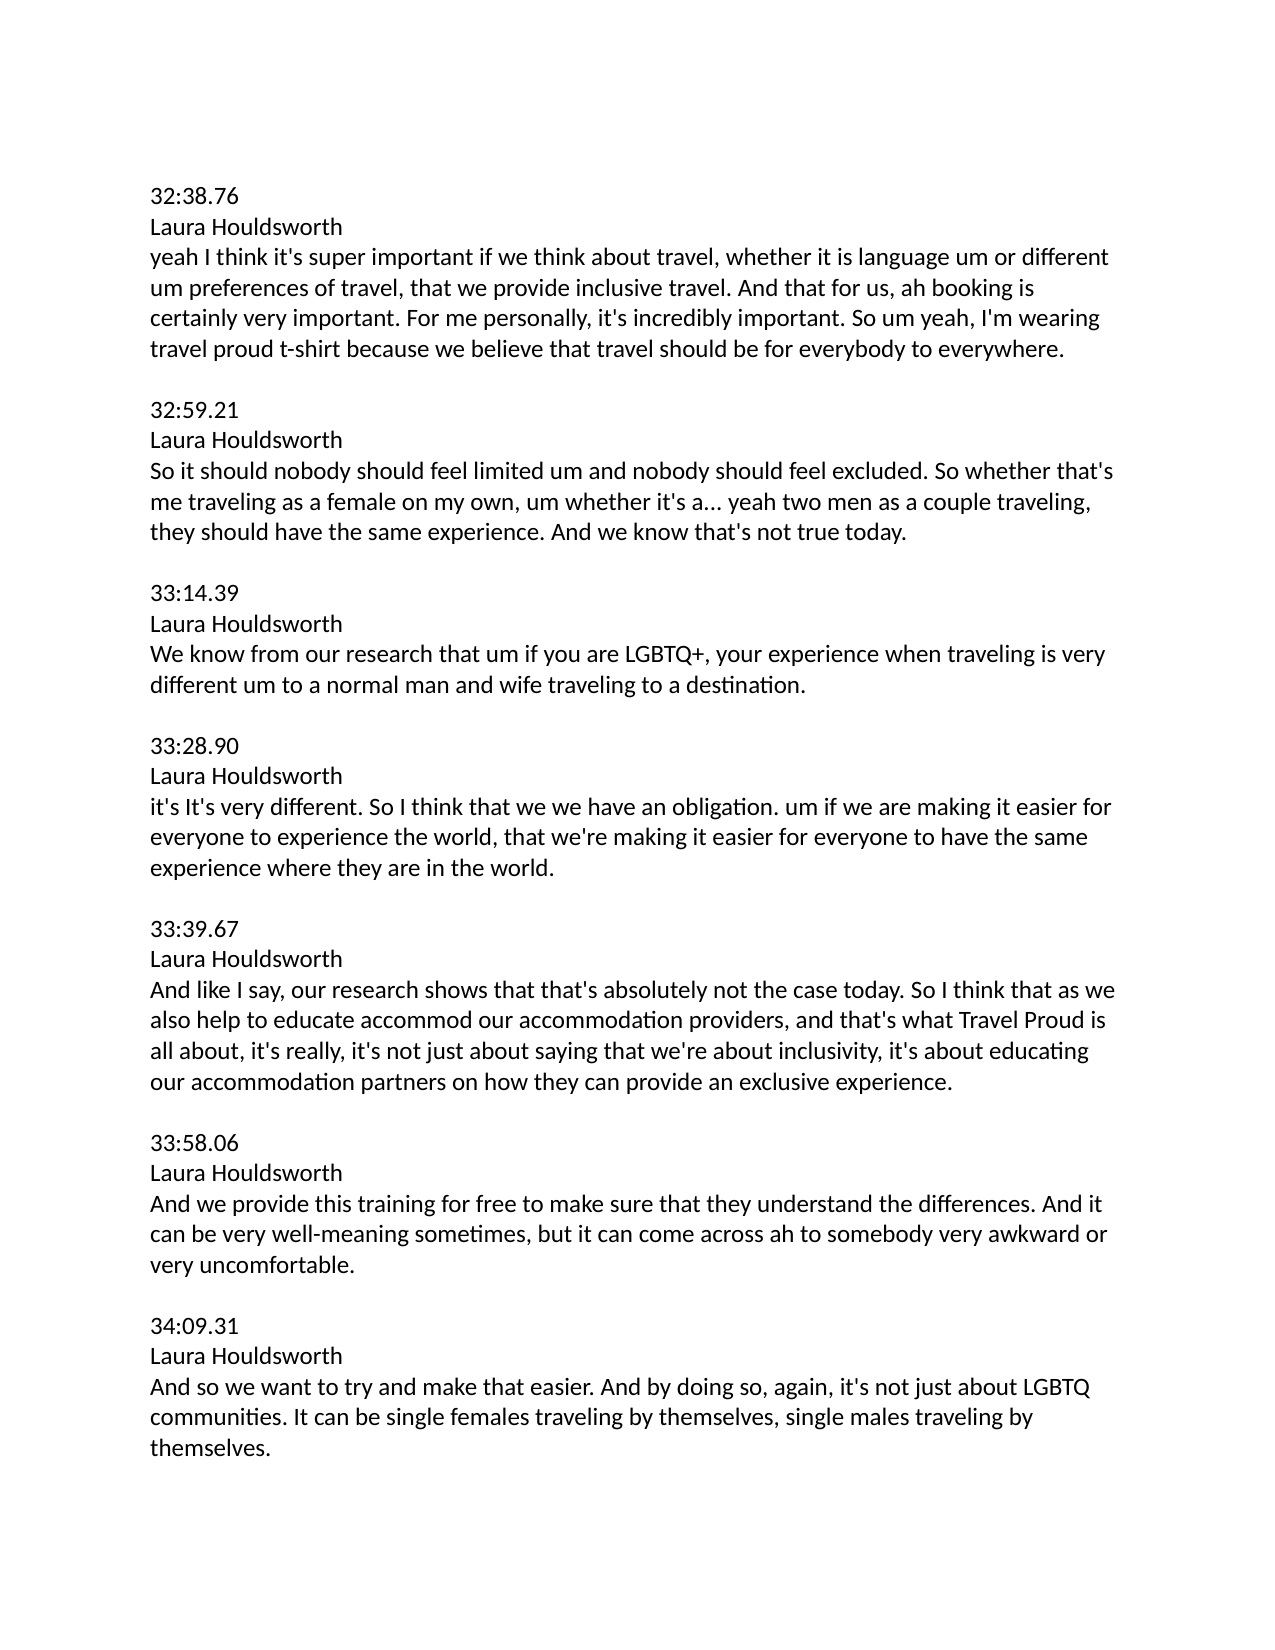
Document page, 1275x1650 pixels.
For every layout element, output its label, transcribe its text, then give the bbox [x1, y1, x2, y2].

text 33:39.67 [150, 913, 1125, 943]
text Laura Houldsworth [150, 760, 1125, 791]
text Laura Houldsworth [150, 608, 1125, 638]
text yeah I think it's super important if we think about travel, whether it is language um or different um preferences of travel, that we provide inclusive travel. And that for us, ah booking is certainly very important. For me personally, it's incredibly important. So um yeah, I'm wearing travel proud t-shirt because we believe that travel should be for everybody to everywhere. [150, 242, 1125, 364]
text Laura Houldsworth [150, 425, 1125, 455]
text Laura Houldsworth [150, 211, 1125, 242]
text Laura Houldsworth [150, 1157, 1125, 1188]
text 32:38.76 [150, 181, 1125, 211]
text 33:58.06 [150, 1127, 1125, 1157]
text Laura Houldsworth [150, 1340, 1125, 1371]
text it's It's very different. So I think that we we have an obligation. um if we are making it easier for everyone to experience the world, that we're making it easier for everyone to have the same experience where they are in the world. [150, 791, 1125, 882]
text And like I say, our research shows that that's absolutely not the case today. So I think that as we also help to educate accommod our accommodation providers, and that's what Travel Proud is all about, it's really, it's not just about saying that we're about inclusivity, it's about educating our accommodation partners on how they can provide an exclusive experience. [150, 974, 1125, 1096]
text And so we want to try and make that easier. And by doing so, again, it's not just about LGBTQ communities. It can be single females traveling by themselves, single males traveling by themselves. [150, 1371, 1125, 1462]
text 33:14.39 [150, 577, 1125, 608]
text 32:59.21 [150, 394, 1125, 425]
text So it should nobody should feel limited um and nobody should feel excluded. So whether that's me traveling as a female on my own, um whether it's a... yeah two men as a couple traveling, they should have the same experience. And we know that's not true today. [150, 455, 1125, 547]
text Laura Houldsworth [150, 943, 1125, 974]
text We know from our research that um if you are LGBTQ+, your experience when traveling is very different um to a normal man and wife traveling to a destination. [150, 638, 1125, 699]
text 34:09.31 [150, 1310, 1125, 1340]
text And we provide this training for free to make sure that they understand the differences. And it can be very well-meaning sometimes, but it can come across ah to somebody very awkward or very uncomfortable. [150, 1188, 1125, 1279]
text 33:28.90 [150, 730, 1125, 760]
